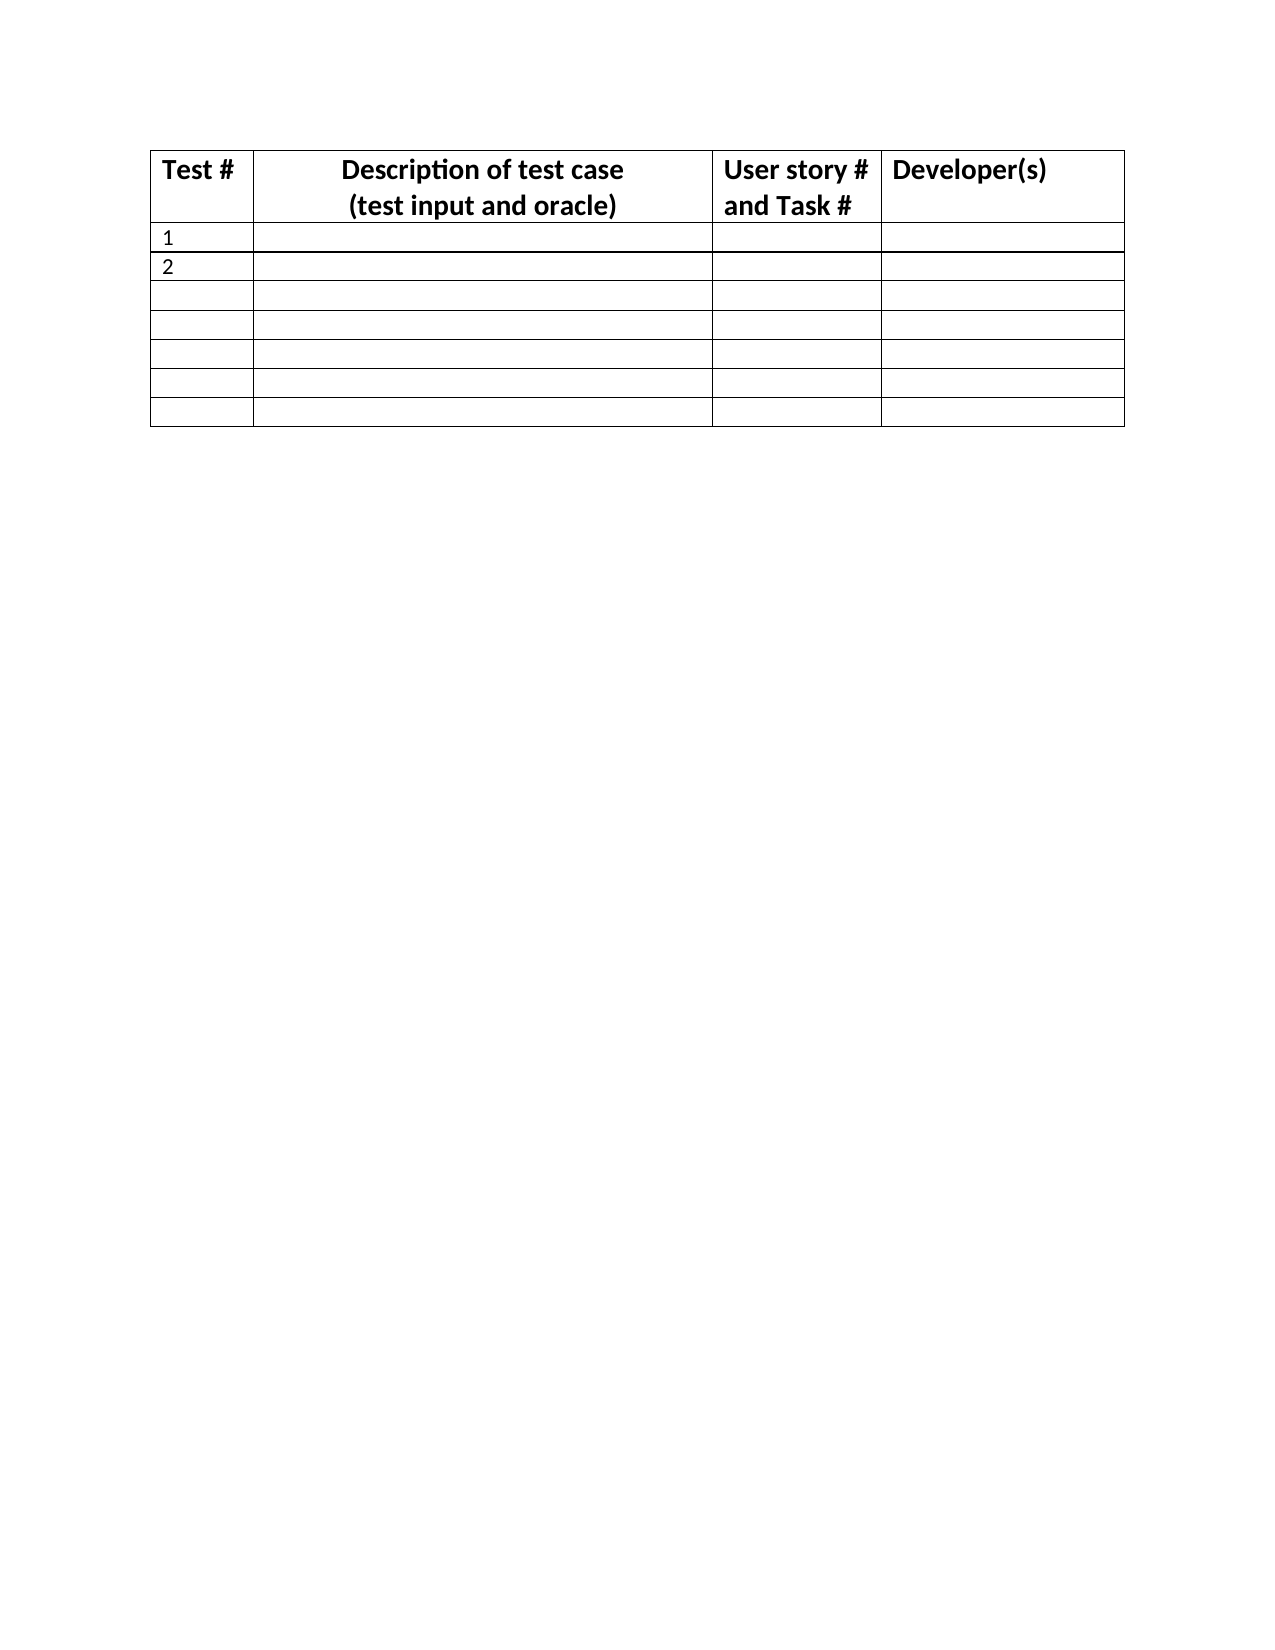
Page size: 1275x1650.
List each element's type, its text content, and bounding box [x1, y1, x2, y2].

table_cell [254, 311, 712, 338]
table_cell [151, 398, 253, 426]
table_cell [254, 281, 712, 309]
table_cell [882, 398, 1124, 426]
table_cell [713, 253, 881, 280]
table_cell [713, 281, 881, 309]
table_cell [882, 369, 1124, 397]
table_cell [151, 311, 253, 338]
table_cell 1 [151, 223, 253, 251]
table_cell [151, 369, 253, 397]
table_header Test # [151, 151, 253, 222]
table_cell [882, 223, 1124, 251]
table_cell [882, 311, 1124, 338]
table_cell [882, 281, 1124, 309]
table_cell [713, 340, 881, 368]
table_cell [151, 281, 253, 309]
table_cell [882, 253, 1124, 280]
table_cell [713, 223, 881, 251]
table_cell [254, 340, 712, 368]
table_cell [254, 398, 712, 426]
table_cell [254, 223, 712, 251]
table_cell [254, 369, 712, 397]
table_cell [713, 311, 881, 338]
table_header Developer(s) [882, 151, 1124, 222]
table_cell [713, 369, 881, 397]
table_cell [254, 253, 712, 280]
table_header Description of test case (test input and oracle) [254, 151, 712, 222]
table_header User story # and Task # [713, 151, 881, 222]
table_cell [882, 340, 1124, 368]
table_cell 2 [151, 253, 253, 280]
table_cell [151, 340, 253, 368]
table_cell [713, 398, 881, 426]
